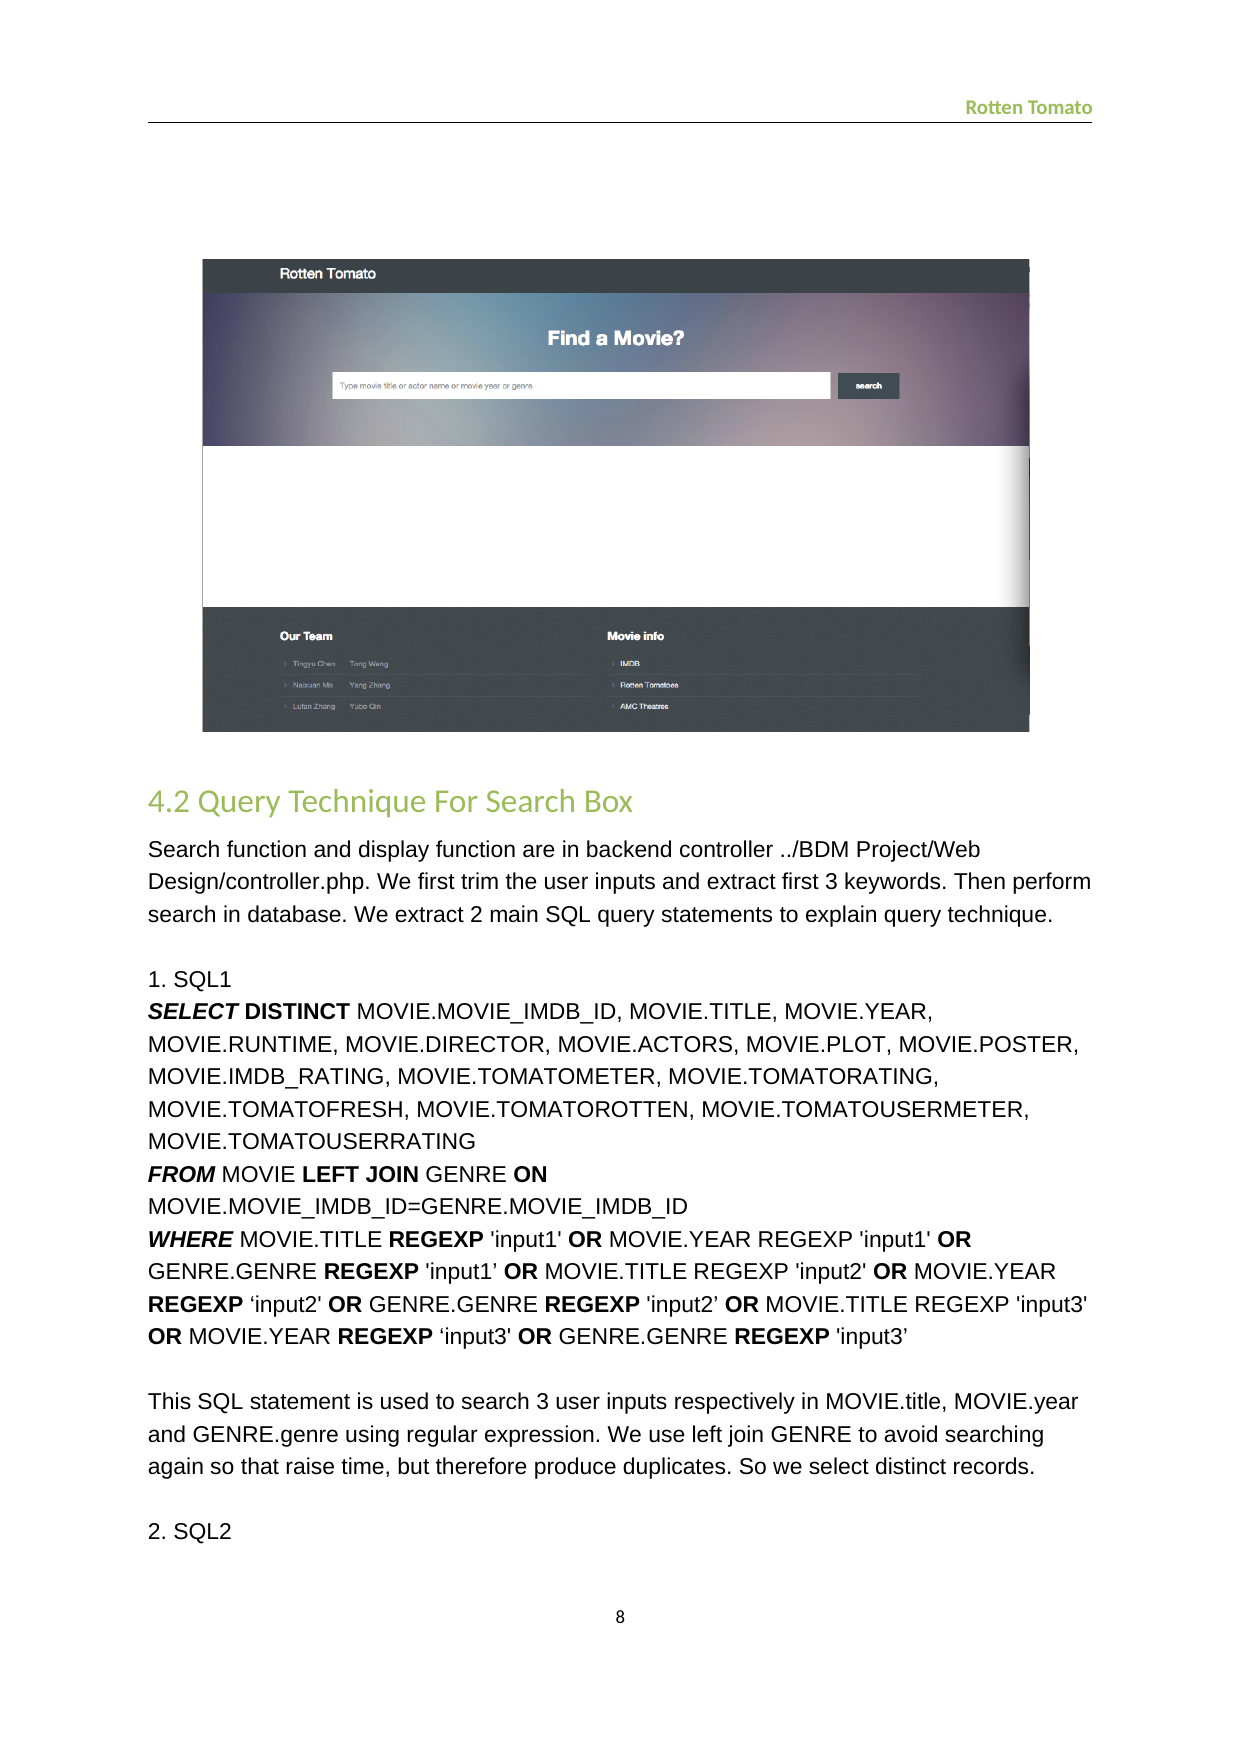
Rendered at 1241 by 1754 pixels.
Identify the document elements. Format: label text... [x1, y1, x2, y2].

subtitle 4.2 Query Technique For Search Box [148, 768, 1092, 833]
text 2. SQL2 [148, 1515, 1092, 1548]
text 1. SQL1 [148, 963, 1092, 995]
text This SQL statement is used to search 3 user inputs respectively in MOVIE.title, MOVIE.year and GENRE.genre using regular expression. We use left join GENRE to avoid searching again so that raise time, but therefore produce duplicates. So we select distinct records. [148, 1385, 1092, 1483]
text FROM MOVIE LEFT JOIN GENRE ON MOVIE.MOVIE_IMDB_ID=GENRE.MOVIE_IMDB_ID [148, 1158, 1092, 1223]
text Search function and display function are in backend controller ../BDM Project/Web Design/controller.php. We first trim the user inputs and extract first 3 keywords. Then perform search in database. We extract 2 main SQL query statements to explain query technique. [148, 833, 1092, 930]
text SELECT DISTINCT MOVIE.MOVIE_IMDB_ID, MOVIE.TITLE, MOVIE.YEAR, MOVIE.RUNTIME, MOVIE.DIRECTOR, MOVIE.ACTORS, MOVIE.PLOT, MOVIE.POSTER, MOVIE.IMDB_RATING, MOVIE.TOMATOMETER, MOVIE.TOMATORATING, MOVIE.TOMATOFRESH, MOVIE.TOMATOROTTEN, MOVIE.TOMATOUSERMETER, MOVIE.TOMATOUSERRATING [148, 995, 1092, 1158]
picture [202, 259, 1030, 732]
text WHERE MOVIE.TITLE REGEXP 'input1' OR MOVIE.YEAR REGEXP 'input1' OR GENRE.GENRE REGEXP 'input1’ OR MOVIE.TITLE REGEXP 'input2' OR MOVIE.YEAR REGEXP ‘input2' OR GENRE.GENRE REGEXP 'input2’ OR MOVIE.TITLE REGEXP 'input3' OR MOVIE.YEAR REGEXP ‘input3' OR GENRE.GENRE REGEXP 'input3’ [148, 1223, 1092, 1353]
